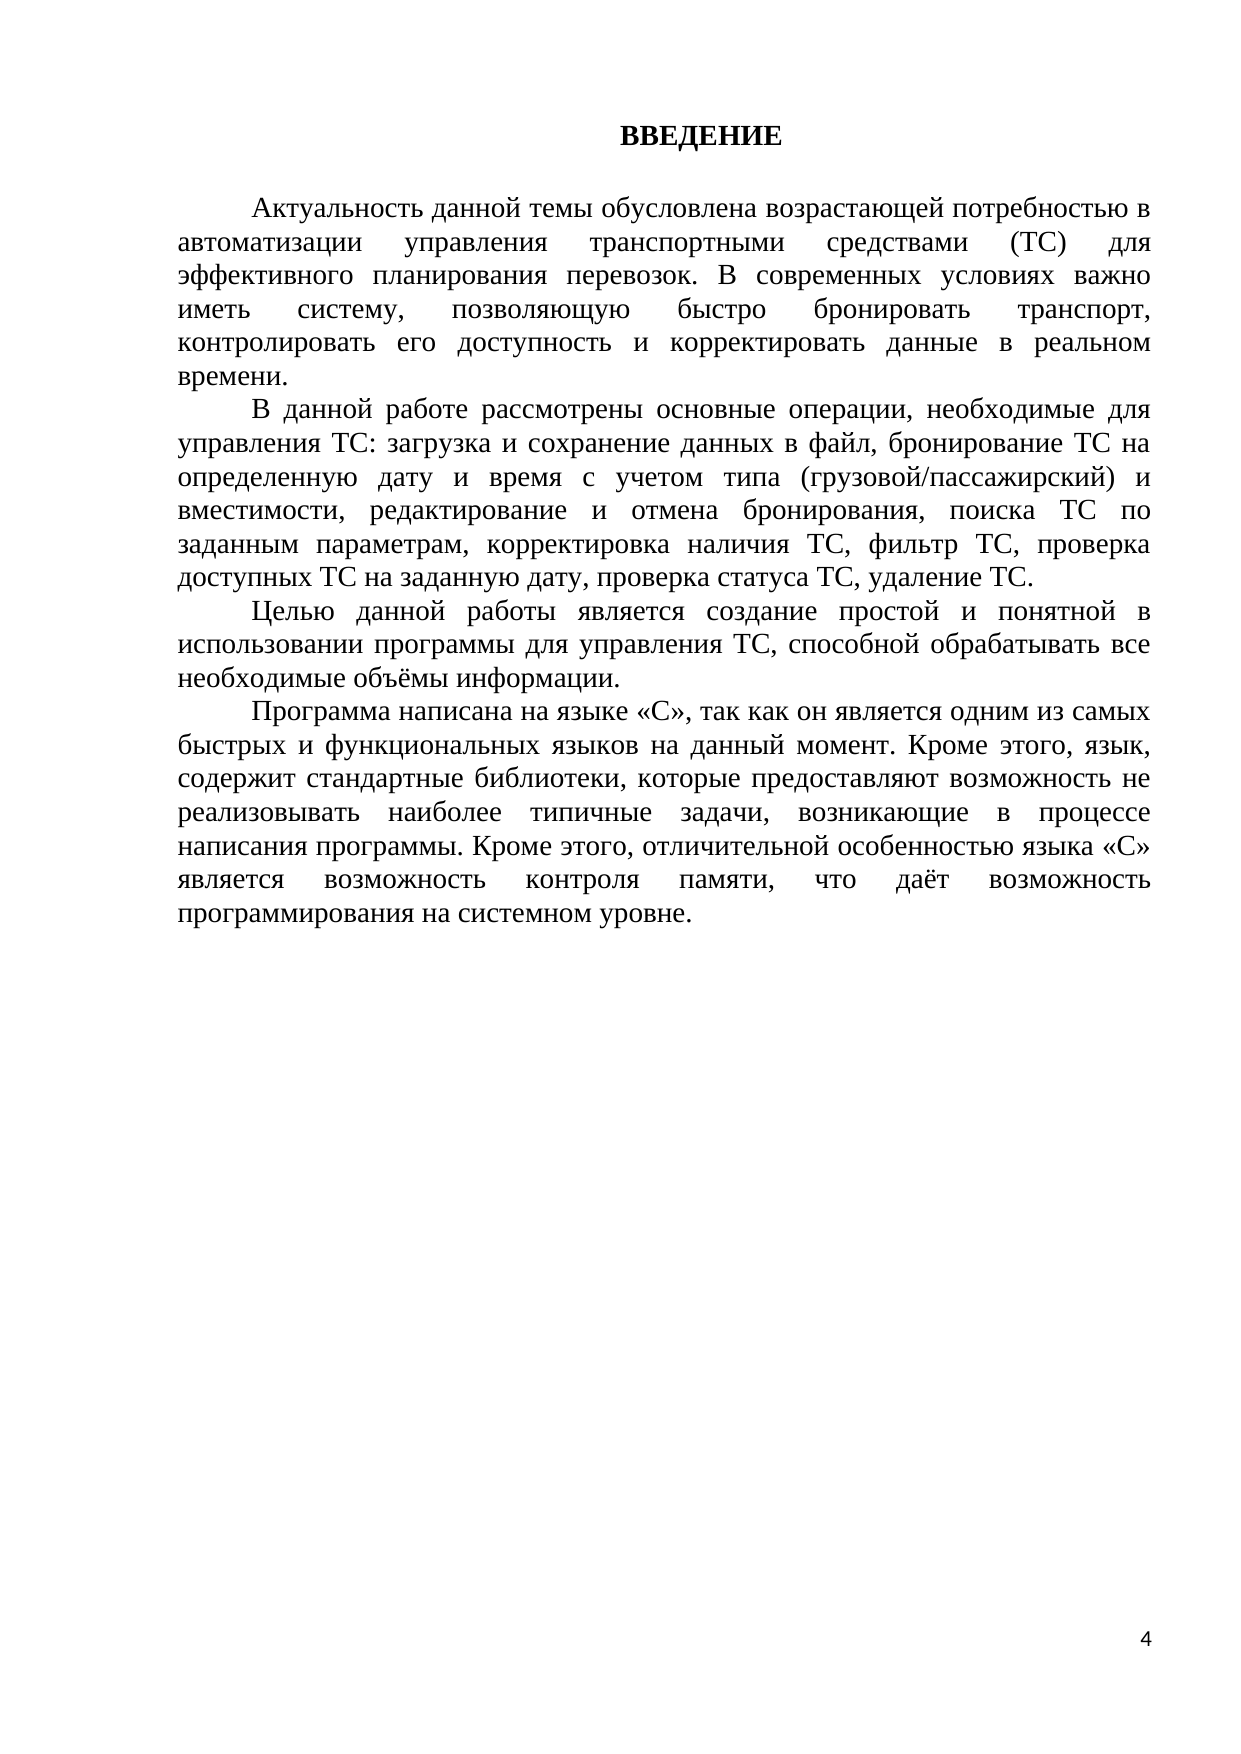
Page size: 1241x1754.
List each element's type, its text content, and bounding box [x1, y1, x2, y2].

text ВВЕДЕНИЕ [177, 118, 1152, 152]
text В данной работе рассмотрены основные операции, необходимые для управления ТС: загрузка и сохранение данных в файл, бронирование ТС на определенную дату и время с учетом типа (грузовой/пассажирский) и вместимости, редактирование и отмена бронирования, поиска ТС по заданным параметрам, корректировка наличия ТС, фильтр ТС, проверка доступных ТС на заданную дату, проверка статуса ТС, удаление ТС. [177, 392, 1152, 593]
text Программа написана на языке «С», так как он является одним из самых быстрых и функциональных языков на данный момент. Кроме этого, язык, содержит стандартные библиотеки, которые предоставляют возможность не реализовывать наиболее типичные задачи, возникающие в процессе написания программы. Кроме этого, отличительной особенностью языка «С» является возможность контроля памяти, что даёт возможность программирования на системном уровне. [177, 693, 1152, 928]
text Целью данной работы является создание простой и понятной в использовании программы для управления ТС, способной обрабатывать все необходимые объёмы информации. [177, 593, 1152, 693]
text Актуальность данной темы обусловлена возрастающей потребностью в автоматизации управления транспортными средствами (ТС) для эффективного планирования перевозок. В современных условиях важно иметь систему, позволяющую быстро бронировать транспорт, контролировать его доступность и корректировать данные в реальном времени. [177, 190, 1152, 392]
